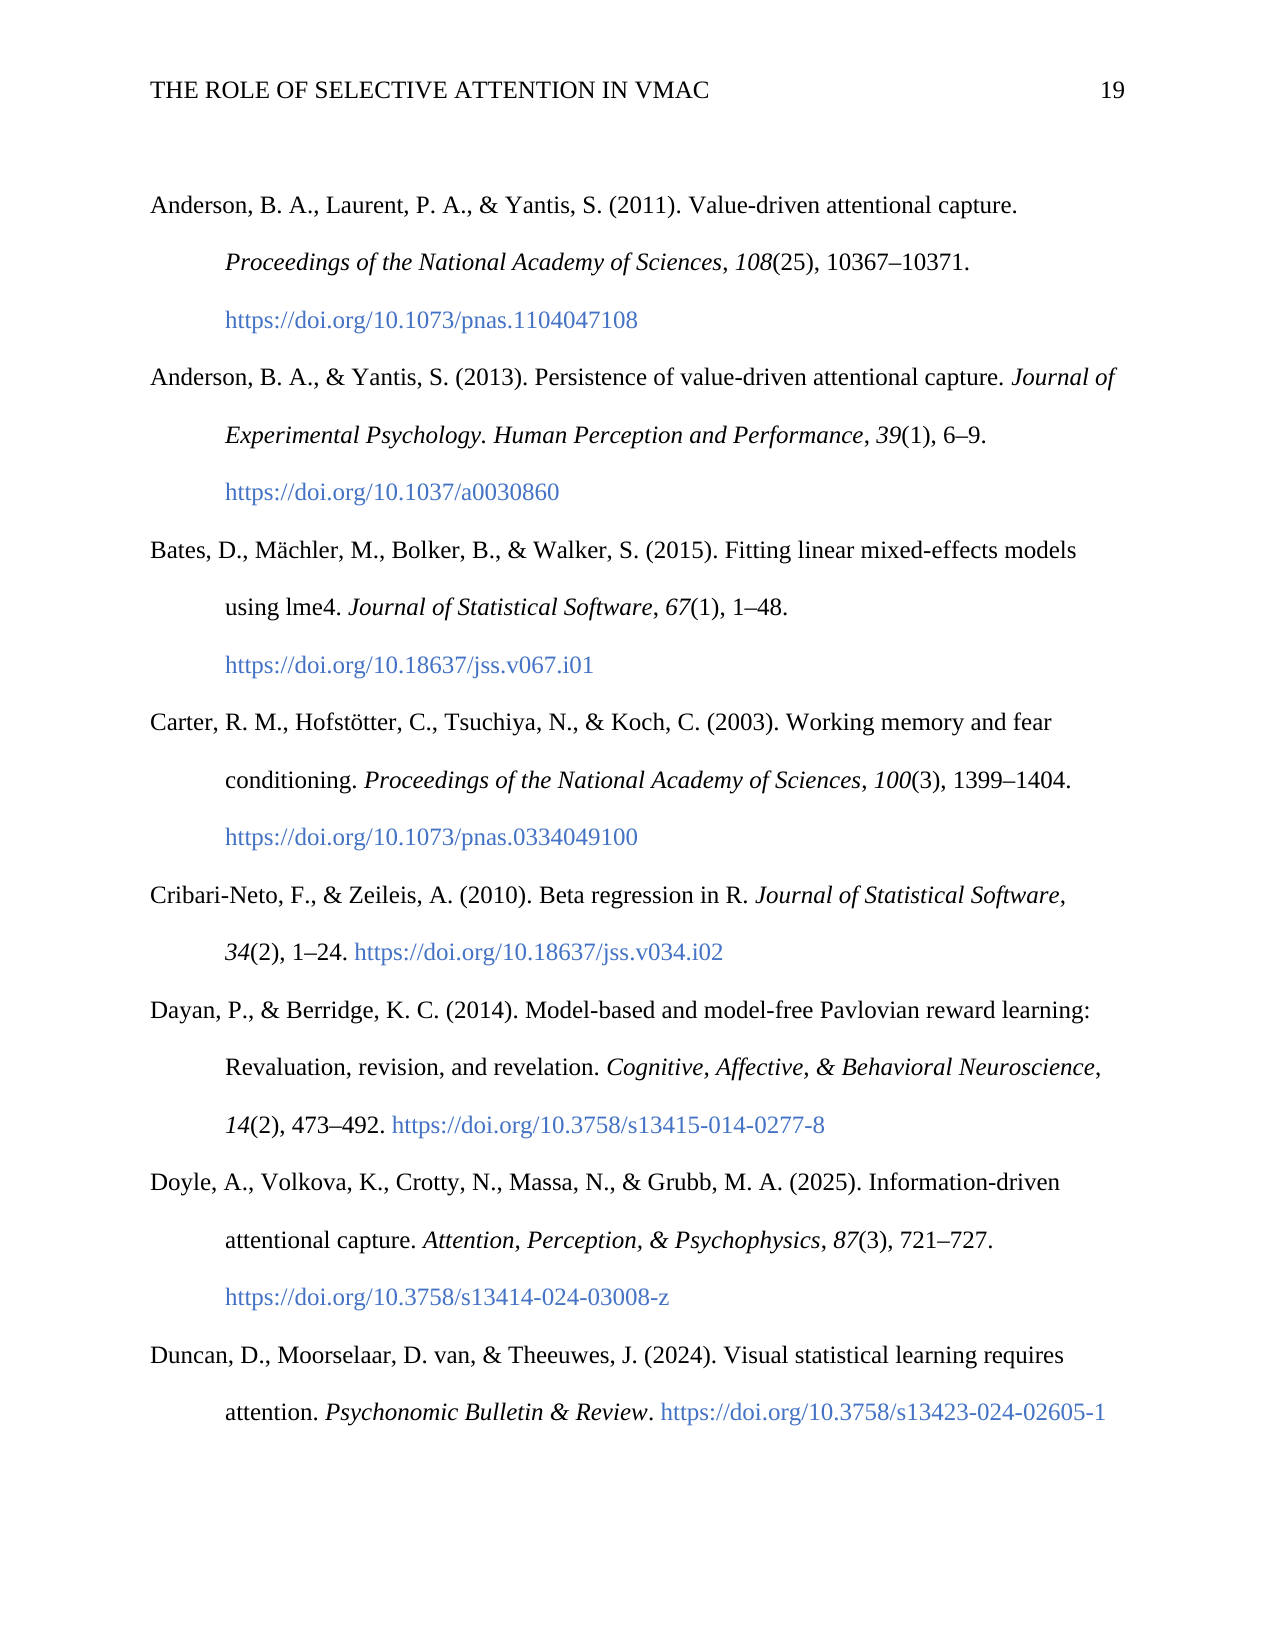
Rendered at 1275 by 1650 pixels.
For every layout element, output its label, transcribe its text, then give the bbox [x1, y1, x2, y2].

text Anderson, B. A., & Yantis, S. (2013). Persistence of value-driven attentional capture. Journal of Experimental Psychology. Human Perception and Performance, 39(1), 6–9. https://doi.org/10.1037/a0030860 [150, 362, 1125, 506]
text Anderson, B. A., Laurent, P. A., & Yantis, S. (2011). Value-driven attentional capture. Proceedings of the National Academy of Sciences, 108(25), 10367–10371. https://doi.org/10.1073/pnas.1104047108 [150, 190, 1125, 334]
text Dayan, P., & Berridge, K. C. (2014). Model-based and model-free Pavlovian reward learning: Revaluation, revision, and revelation. Cognitive, Affective, & Behavioral Neuroscience, 14(2), 473–492. https://doi.org/10.3758/s13415-014-0277-8 [150, 995, 1125, 1139]
text Carter, R. M., Hofstötter, C., Tsuchiya, N., & Koch, C. (2003). Working memory and fear conditioning. Proceedings of the National Academy of Sciences, 100(3), 1399–1404. https://doi.org/10.1073/pnas.0334049100 [150, 707, 1125, 851]
text Bates, D., Mächler, M., Bolker, B., & Walker, S. (2015). Fitting linear mixed-effects models using lme4. Journal of Statistical Software, 67(1), 1–48. https://doi.org/10.18637/jss.v067.i01 [150, 535, 1125, 679]
text Doyle, A., Volkova, K., Crotty, N., Massa, N., & Grubb, M. A. (2025). Information-driven attentional capture. Attention, Perception, & Psychophysics, 87(3), 721–727. https://doi.org/10.3758/s13414-024-03008-z [150, 1167, 1125, 1311]
text Cribari-Neto, F., & Zeileis, A. (2010). Beta regression in R. Journal of Statistical Software, 34(2), 1–24. https://doi.org/10.18637/jss.v034.i02 [150, 880, 1125, 966]
text Duncan, D., Moorselaar, D. van, & Theeuwes, J. (2024). Visual statistical learning requires attention. Psychonomic Bulletin & Review. https://doi.org/10.3758/s13423-024-02605-1 [150, 1340, 1125, 1426]
